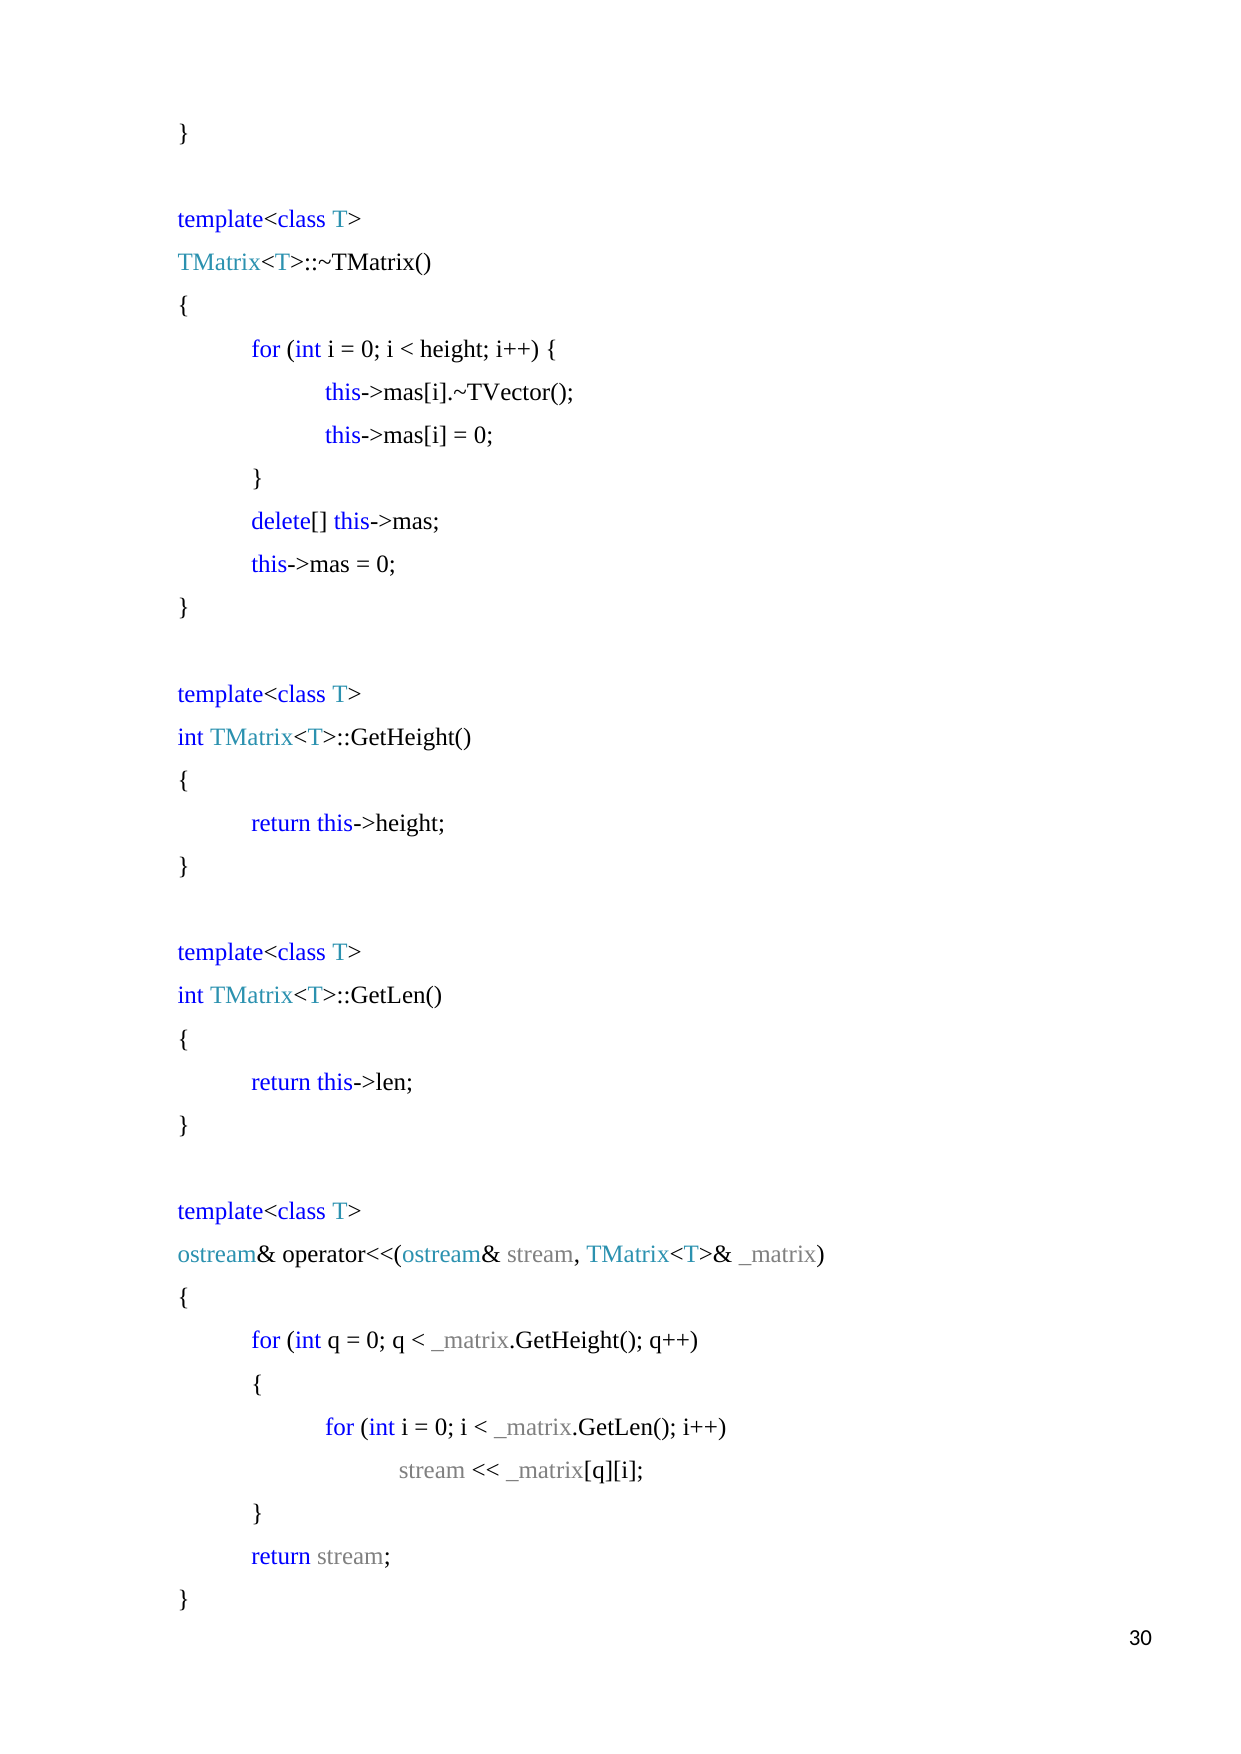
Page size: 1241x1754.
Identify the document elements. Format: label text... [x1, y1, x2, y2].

text template<class T> [177, 204, 1152, 233]
text } [177, 592, 1152, 621]
text delete[] this->mas; [177, 506, 1152, 535]
text } [177, 118, 1152, 147]
text return this->len; [177, 1067, 1152, 1096]
text } [177, 1498, 1152, 1527]
text { [177, 291, 1152, 319]
text this->mas[i] = 0; [177, 420, 1152, 449]
text return this->height; [177, 808, 1152, 837]
text stream << _matrix[q][i]; [177, 1455, 1152, 1484]
text int TMatrix<T>::GetLen() [177, 981, 1152, 1009]
text for (int i = 0; i < height; i++) { [177, 334, 1152, 362]
text template<class T> [177, 937, 1152, 966]
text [177, 1412, 1152, 1441]
text ostream& operator<<(ostream& stream, TMatrix<T>& _matrix) [177, 1239, 1152, 1268]
text this->mas[i].~TVector(); [177, 377, 1152, 406]
text } [177, 1110, 1152, 1139]
text { [177, 1282, 1152, 1311]
text int TMatrix<T>::GetHeight() [177, 722, 1152, 751]
text } [177, 1584, 1152, 1613]
text } [177, 851, 1152, 880]
text } [177, 463, 1152, 492]
text TMatrix<T>::~TMatrix() [177, 247, 1152, 276]
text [177, 1326, 1152, 1354]
text { [177, 1024, 1152, 1052]
text { [177, 1369, 1152, 1397]
text return stream; [177, 1541, 1152, 1570]
text template<class T> [177, 1196, 1152, 1225]
text this->mas = 0; [177, 549, 1152, 578]
text template<class T> [177, 679, 1152, 707]
text { [177, 765, 1152, 794]
